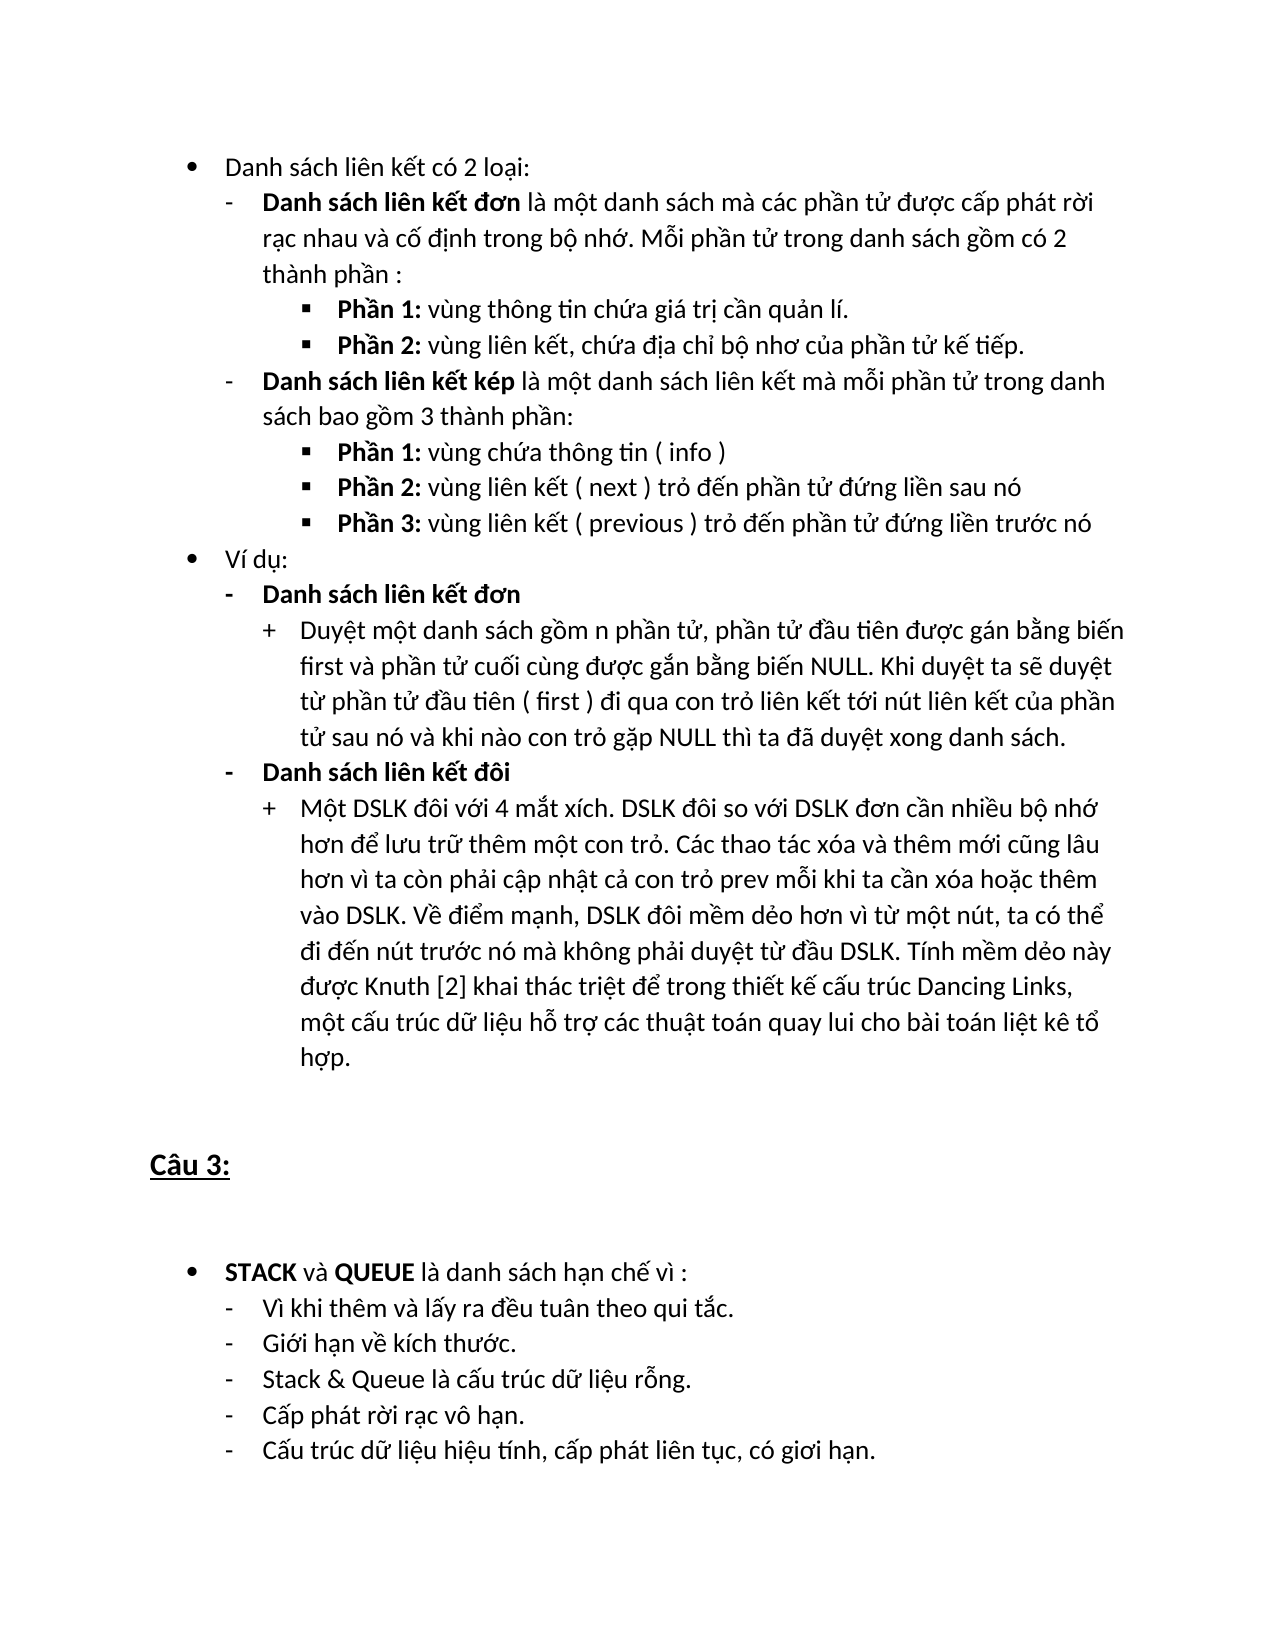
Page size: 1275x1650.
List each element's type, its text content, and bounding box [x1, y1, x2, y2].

text Câu 3: [150, 1145, 1125, 1183]
list STACK và QUEUE là danh sách hạn chế vì : [187, 1255, 1125, 1288]
list Phần 3: vùng liên kết ( previous ) trỏ đến phần tử đứng liền trước nó [300, 506, 1125, 539]
list Phần 2: vùng liên kết, chứa địa chỉ bộ nhơ của phần tử kế tiếp. [300, 328, 1125, 361]
list Phần 2: vùng liên kết ( next ) trỏ đến phần tử đứng liền sau nó [300, 471, 1125, 504]
list Phần 1: vùng thông tin chứa giá trị cần quản lí. [300, 292, 1125, 326]
list + Một DSLK đôi với 4 mắt xích. DSLK đôi so với DSLK đơn cần nhiều bộ nhớ hơn để lưu trữ thêm một con trỏ. Các thao tác xóa và thêm mới cũng lâu hơn vì ta còn phải cập nhật cả con trỏ prev mỗi khi ta cần xóa hoặc thêm vào DSLK. Về điểm mạnh, DSLK đôi mềm dẻo hơn vì từ một nút, ta có thể đi đến nút trước nó mà không phải duyệt từ đầu DSLK. Tính mềm dẻo này được Knuth [2] khai thác triệt để trong thiết kế cấu trúc Dancing Links, một cấu trúc dữ liệu hỗ trợ các thuật toán quay lui cho bài toán liệt kê tổ hợp. [262, 791, 1125, 1074]
list Danh sách liên kết đôi [225, 756, 1125, 789]
list Danh sách liên kết kép là một danh sách liên kết mà mỗi phần tử trong danh sách bao gồm 3 thành phần: [225, 364, 1125, 432]
list Stack & Queue là cấu trúc dữ liệu rỗng. [225, 1362, 1125, 1395]
list Phần 1: vùng chứa thông tin ( info ) [300, 435, 1125, 468]
list Danh sách liên kết đơn [225, 577, 1125, 611]
list Vì khi thêm và lấy ra đều tuân theo qui tắc. [225, 1291, 1125, 1324]
list + Duyệt một danh sách gồm n phần tử, phần tử đầu tiên được gán bằng biến first và phần tử cuối cùng được gắn bằng biến NULL. Khi duyệt ta sẽ duyệt từ phần tử đầu tiên ( first ) đi qua con trỏ liên kết tới nút liên kết của phần tử sau nó và khi nào con trỏ gặp NULL thì ta đã duyệt xong danh sách. [262, 613, 1125, 753]
list Ví dụ: [187, 542, 1125, 575]
list Cấu trúc dữ liệu hiệu tính, cấp phát liên tục, có giơi hạn. [225, 1433, 1125, 1466]
list Danh sách liên kết đơn là một danh sách mà các phần tử được cấp phát rời rạc nhau và cố định trong bộ nhớ. Mỗi phần tử trong danh sách gồm có 2 thành phần : [225, 186, 1125, 290]
list Cấp phát rời rạc vô hạn. [225, 1398, 1125, 1431]
list Danh sách liên kết có 2 loại: [187, 150, 1125, 183]
list Giới hạn về kích thước. [225, 1327, 1125, 1359]
